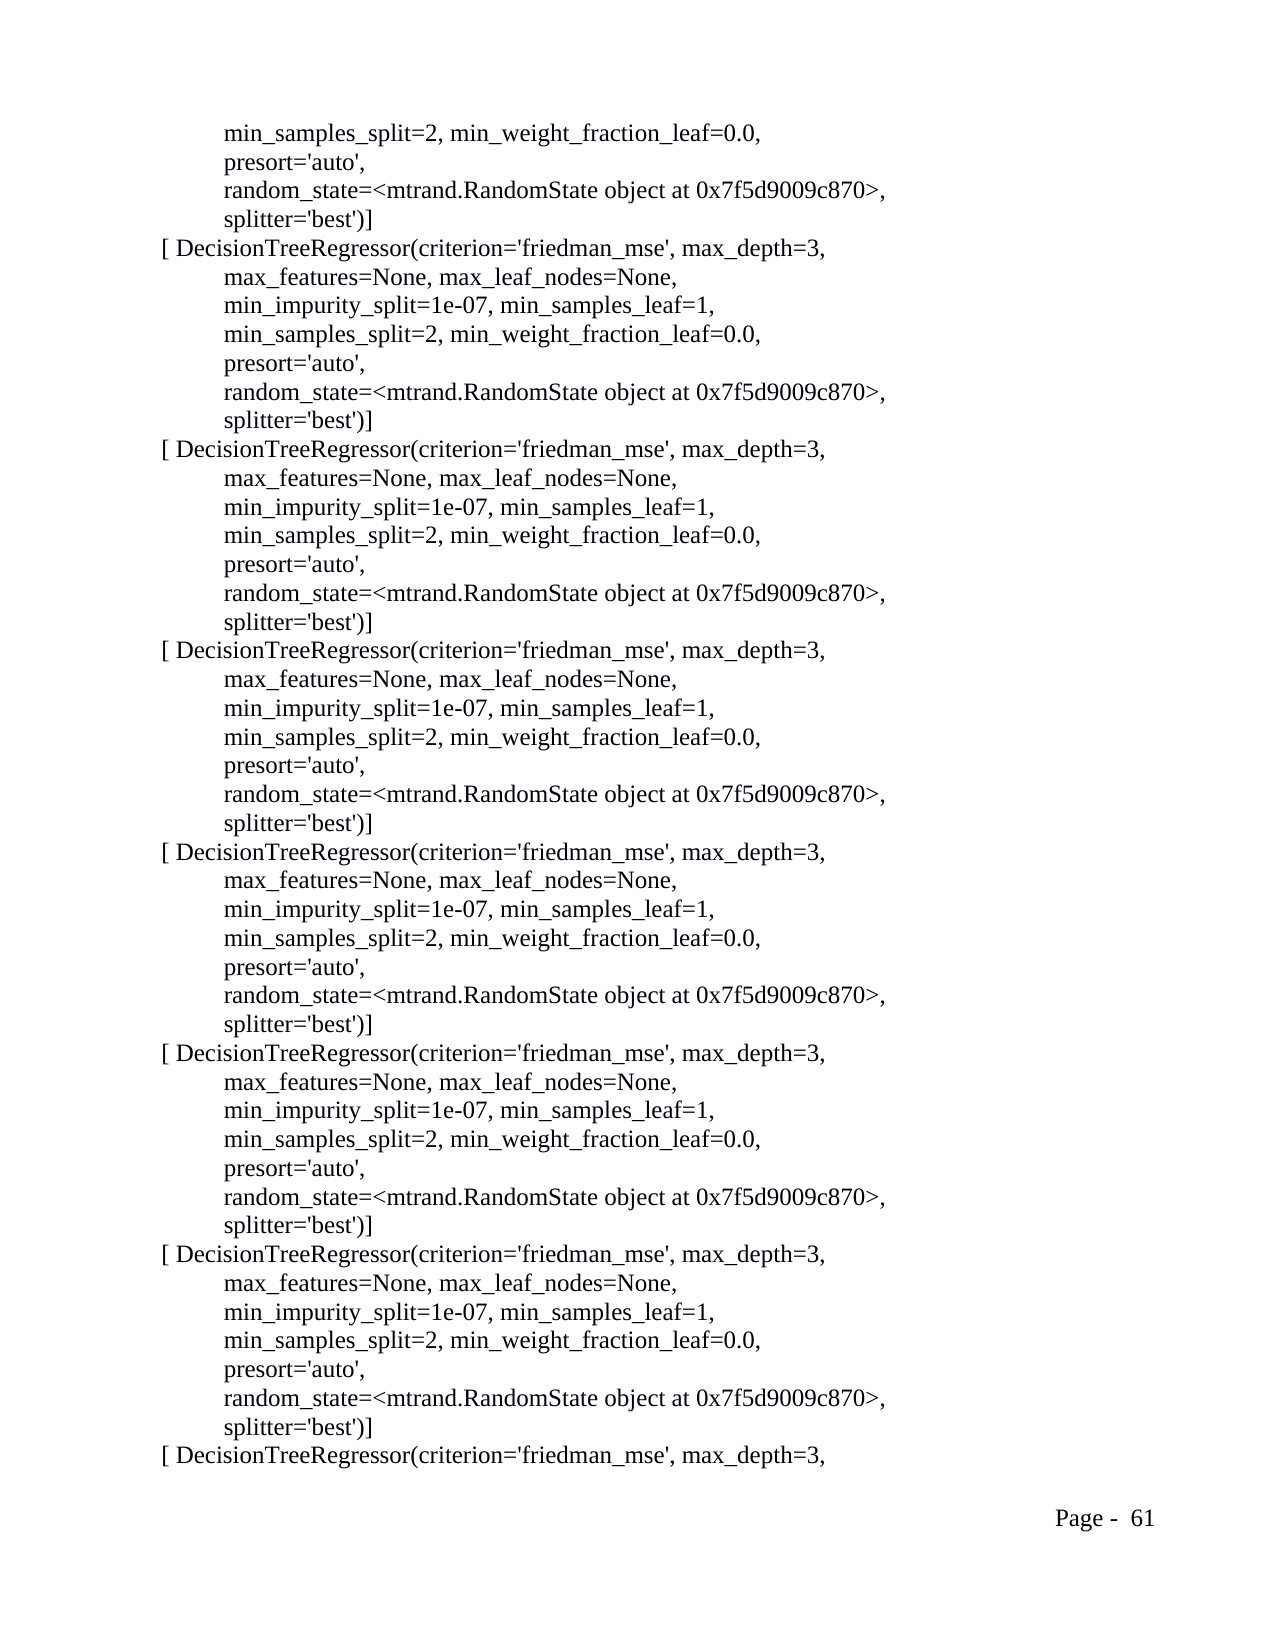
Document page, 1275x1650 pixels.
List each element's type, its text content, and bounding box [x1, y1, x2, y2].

text random_state=<mtrand.RandomState object at 0x7f5d9009c870>, [155, 1182, 1157, 1211]
text [ DecisionTreeRegressor(criterion='friedman_mse', max_depth=3, [155, 233, 1157, 262]
text min_samples_split=2, min_weight_fraction_leaf=0.0, [155, 923, 1157, 952]
text min_impurity_split=1e-07, min_samples_leaf=1, [155, 693, 1157, 722]
text presort='auto', [155, 1354, 1157, 1383]
text min_samples_split=2, min_weight_fraction_leaf=0.0, [155, 521, 1157, 549]
text [ DecisionTreeRegressor(criterion='friedman_mse', max_depth=3, [155, 1441, 1157, 1469]
text presort='auto', [155, 952, 1157, 981]
text splitter='best')] [155, 1211, 1157, 1239]
text splitter='best')] [155, 204, 1157, 233]
text max_features=None, max_leaf_nodes=None, [155, 463, 1157, 492]
text random_state=<mtrand.RandomState object at 0x7f5d9009c870>, [155, 1383, 1157, 1412]
text random_state=<mtrand.RandomState object at 0x7f5d9009c870>, [155, 377, 1157, 406]
text presort='auto', [155, 751, 1157, 779]
text splitter='best')] [155, 406, 1157, 434]
text [ DecisionTreeRegressor(criterion='friedman_mse', max_depth=3, [155, 837, 1157, 866]
text random_state=<mtrand.RandomState object at 0x7f5d9009c870>, [155, 779, 1157, 808]
text min_impurity_split=1e-07, min_samples_leaf=1, [155, 894, 1157, 923]
text min_samples_split=2, min_weight_fraction_leaf=0.0, [155, 118, 1157, 147]
text max_features=None, max_leaf_nodes=None, [155, 1268, 1157, 1297]
text max_features=None, max_leaf_nodes=None, [155, 866, 1157, 894]
text min_samples_split=2, min_weight_fraction_leaf=0.0, [155, 1124, 1157, 1153]
text min_impurity_split=1e-07, min_samples_leaf=1, [155, 492, 1157, 521]
text [ DecisionTreeRegressor(criterion='friedman_mse', max_depth=3, [155, 636, 1157, 664]
text splitter='best')] [155, 808, 1157, 837]
text presort='auto', [155, 348, 1157, 377]
text [ DecisionTreeRegressor(criterion='friedman_mse', max_depth=3, [155, 434, 1157, 463]
text random_state=<mtrand.RandomState object at 0x7f5d9009c870>, [155, 176, 1157, 204]
text random_state=<mtrand.RandomState object at 0x7f5d9009c870>, [155, 981, 1157, 1009]
text min_samples_split=2, min_weight_fraction_leaf=0.0, [155, 722, 1157, 751]
text random_state=<mtrand.RandomState object at 0x7f5d9009c870>, [155, 578, 1157, 607]
text max_features=None, max_leaf_nodes=None, [155, 664, 1157, 693]
text [ DecisionTreeRegressor(criterion='friedman_mse', max_depth=3, [155, 1038, 1157, 1067]
text min_impurity_split=1e-07, min_samples_leaf=1, [155, 1096, 1157, 1124]
text splitter='best')] [155, 1412, 1157, 1441]
text splitter='best')] [155, 607, 1157, 636]
text presort='auto', [155, 549, 1157, 578]
text presort='auto', [155, 1153, 1157, 1182]
text min_impurity_split=1e-07, min_samples_leaf=1, [155, 1297, 1157, 1326]
text max_features=None, max_leaf_nodes=None, [155, 1067, 1157, 1096]
text min_samples_split=2, min_weight_fraction_leaf=0.0, [155, 319, 1157, 348]
text presort='auto', [155, 147, 1157, 176]
text max_features=None, max_leaf_nodes=None, [155, 262, 1157, 291]
text min_impurity_split=1e-07, min_samples_leaf=1, [155, 291, 1157, 319]
text splitter='best')] [155, 1009, 1157, 1038]
text min_samples_split=2, min_weight_fraction_leaf=0.0, [155, 1326, 1157, 1354]
text [ DecisionTreeRegressor(criterion='friedman_mse', max_depth=3, [155, 1239, 1157, 1268]
